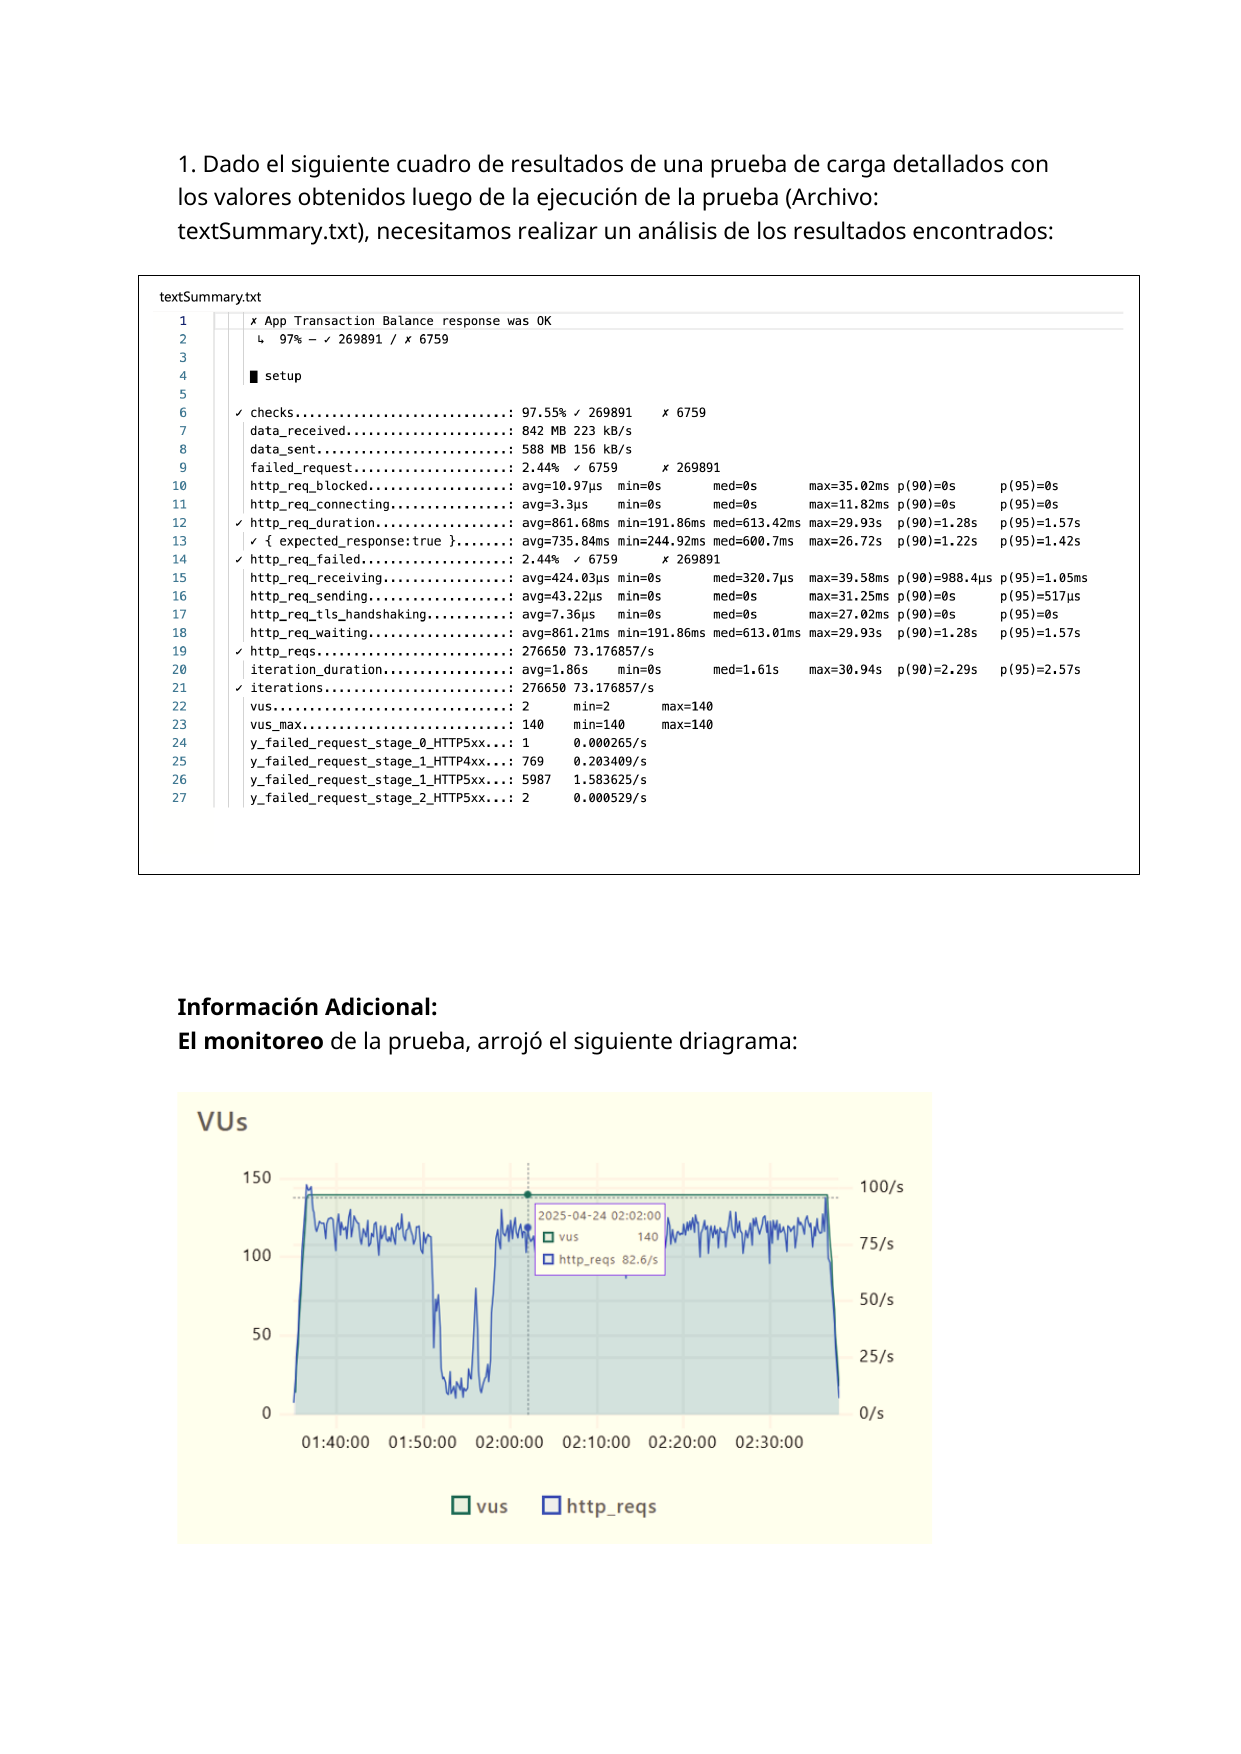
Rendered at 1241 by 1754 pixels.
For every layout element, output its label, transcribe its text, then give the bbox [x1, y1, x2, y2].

picture [177, 1092, 933, 1544]
text Información Adicional: [177, 991, 1063, 1023]
text El monitoreo de la prueba, arrojó el siguiente driagrama: [177, 1025, 1063, 1056]
picture [153, 282, 1124, 854]
text 1. Dado el siguiente cuadro de resultados de una prueba de carga detallados con los valores obtenidos luego de la ejecución de la prueba (Archivo: textSummary.txt), necesitamos realizar un análisis de los resultados encontrados: [177, 148, 1063, 246]
